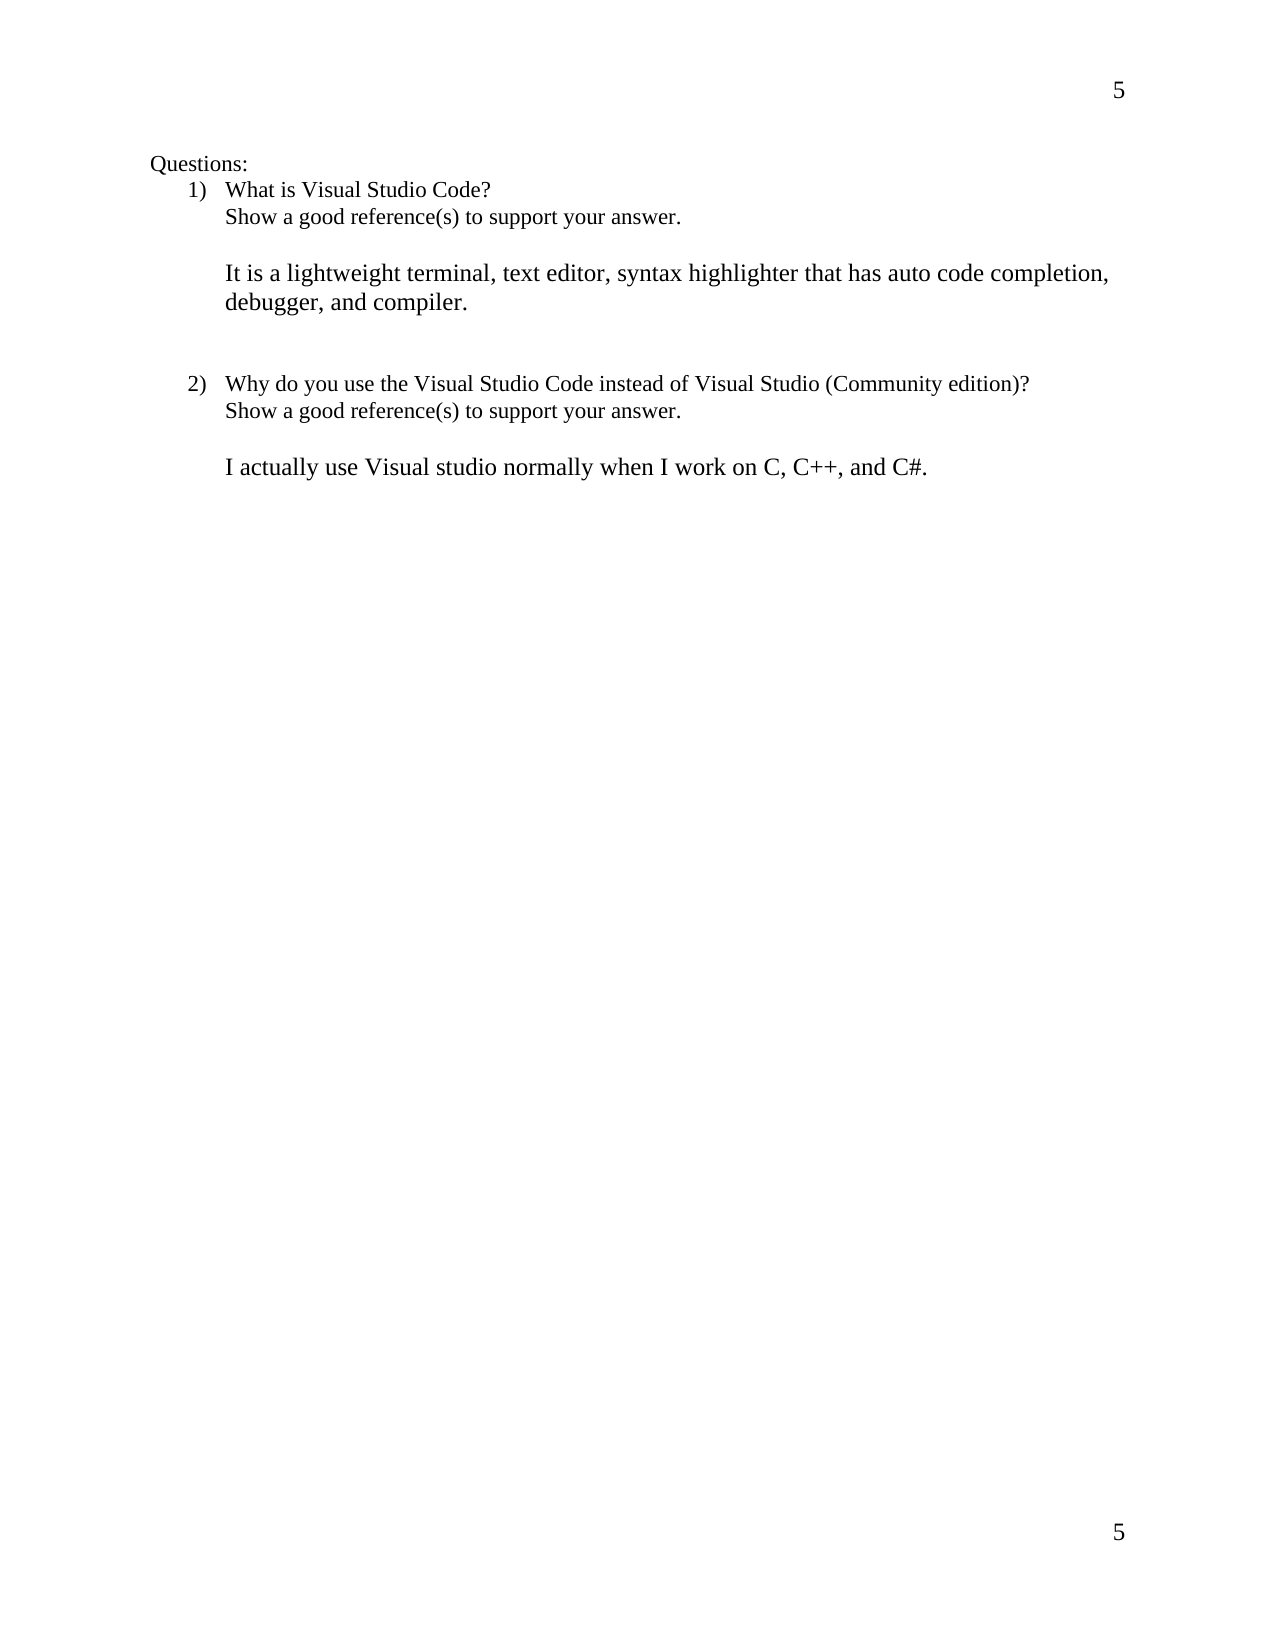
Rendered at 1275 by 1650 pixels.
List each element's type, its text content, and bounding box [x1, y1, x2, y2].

list It is a lightweight terminal, text editor, syntax highlighter that has auto code completion, debugger, and compiler. [225, 258, 1125, 370]
list What is Visual Studio Code? Show a good reference(s) to support your answer. [187, 176, 1125, 258]
list I actually use Visual studio normally when I work on C, C++, and C#. [225, 452, 1125, 481]
text Questions: [150, 150, 1125, 176]
list Why do you use the Visual Studio Code instead of Visual Studio (Community edition)? Show a good reference(s) to support your answer. [187, 370, 1125, 452]
